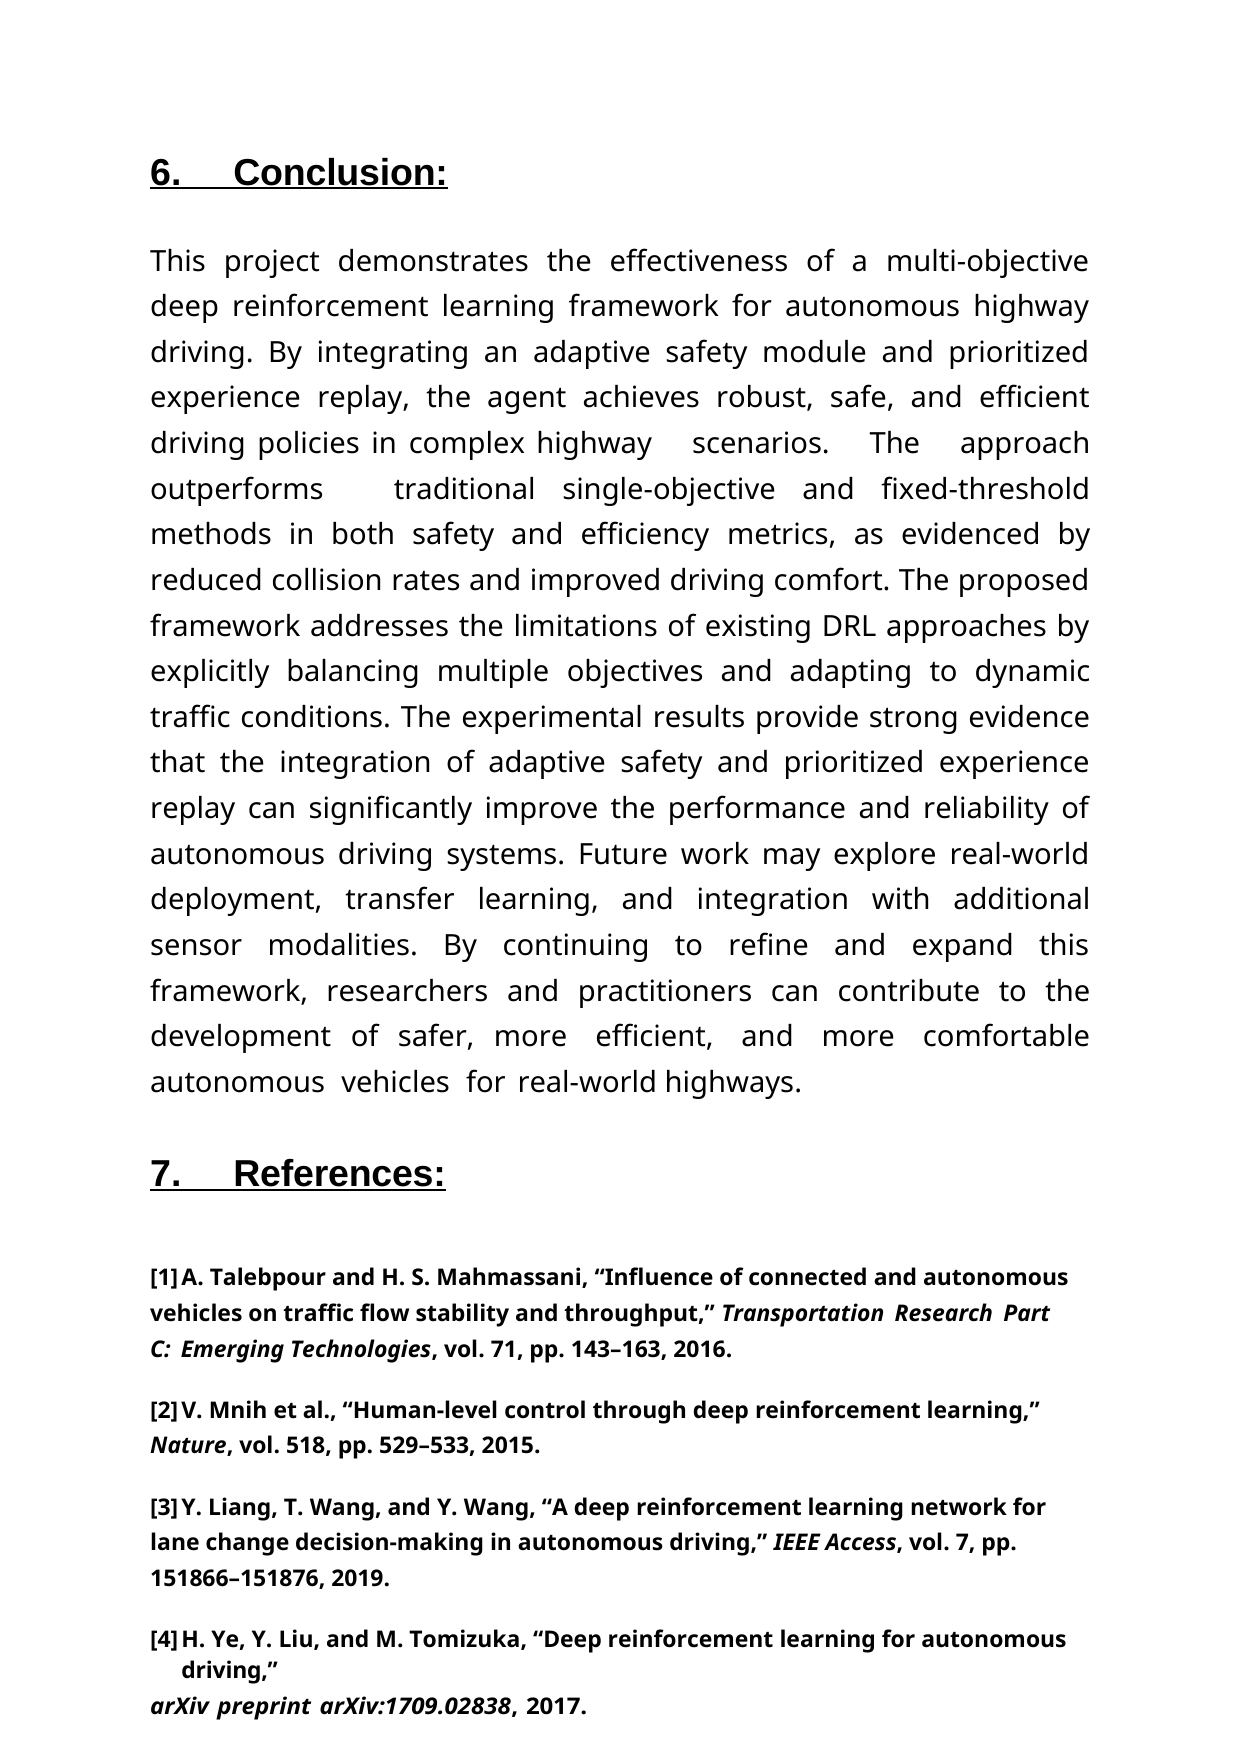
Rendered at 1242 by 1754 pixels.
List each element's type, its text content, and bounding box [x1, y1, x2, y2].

list H. Ye, Y. Liu, and M. Tomizuka, “Deep reinforcement learning for autonomous driving,” [150, 1623, 1094, 1686]
subtitle ​References: [150, 1152, 1094, 1195]
list A. Talebpour and H. S. Mahmassani, “Inﬂuence of connected and autonomous vehicles on traﬃc ﬂow stability and throughput,” Transportation Research Part C: Emerging Technologies, vol. 71, pp. 143–163, 2016. [150, 1261, 1074, 1364]
list Y. Liang, T. Wang, and Y. Wang, “A deep reinforcement learning network for lane change decision-making in autonomous driving,” IEEE Access, vol. 7, pp. 151866–151876, 2019. [150, 1490, 1078, 1593]
list V. Mnih et al., “Human-level control through deep reinforcement learning,” Nature, vol. 518, pp. 529–533, 2015. [150, 1393, 1062, 1461]
text arXiv preprint arXiv:1709.02838, 2017. [150, 1690, 1094, 1721]
text This project demonstrates the effectiveness of a multi-objective deep reinforcement learning framework for autonomous highway driving. By integrating an adaptive safety module and prioritized experience replay, the agent achieves robust, safe, and eﬃcient driving policies in complex highway scenarios. The approach outperforms traditional single-objective and ﬁxed-threshold methods in both safety and eﬃciency metrics, as evidenced by reduced collision rates and improved driving comfort. The proposed framework addresses the limitations of existing DRL approaches by explicitly balancing multiple objectives and adapting to dynamic traﬃc conditions. The experimental results provide strong evidence that the integration of adaptive safety and prioritized experience replay can signiﬁcantly improve the performance and reliability of autonomous driving systems. Future work may explore real-world deployment, transfer learning, and integration with additional sensor modalities. By continuing to reﬁne and expand this framework, researchers and practitioners can contribute to the development of safer, more eﬃcient, and more comfortable autonomous vehicles for real-world highways. [150, 240, 1090, 1101]
subtitle ​Conclusion: [150, 150, 1094, 193]
